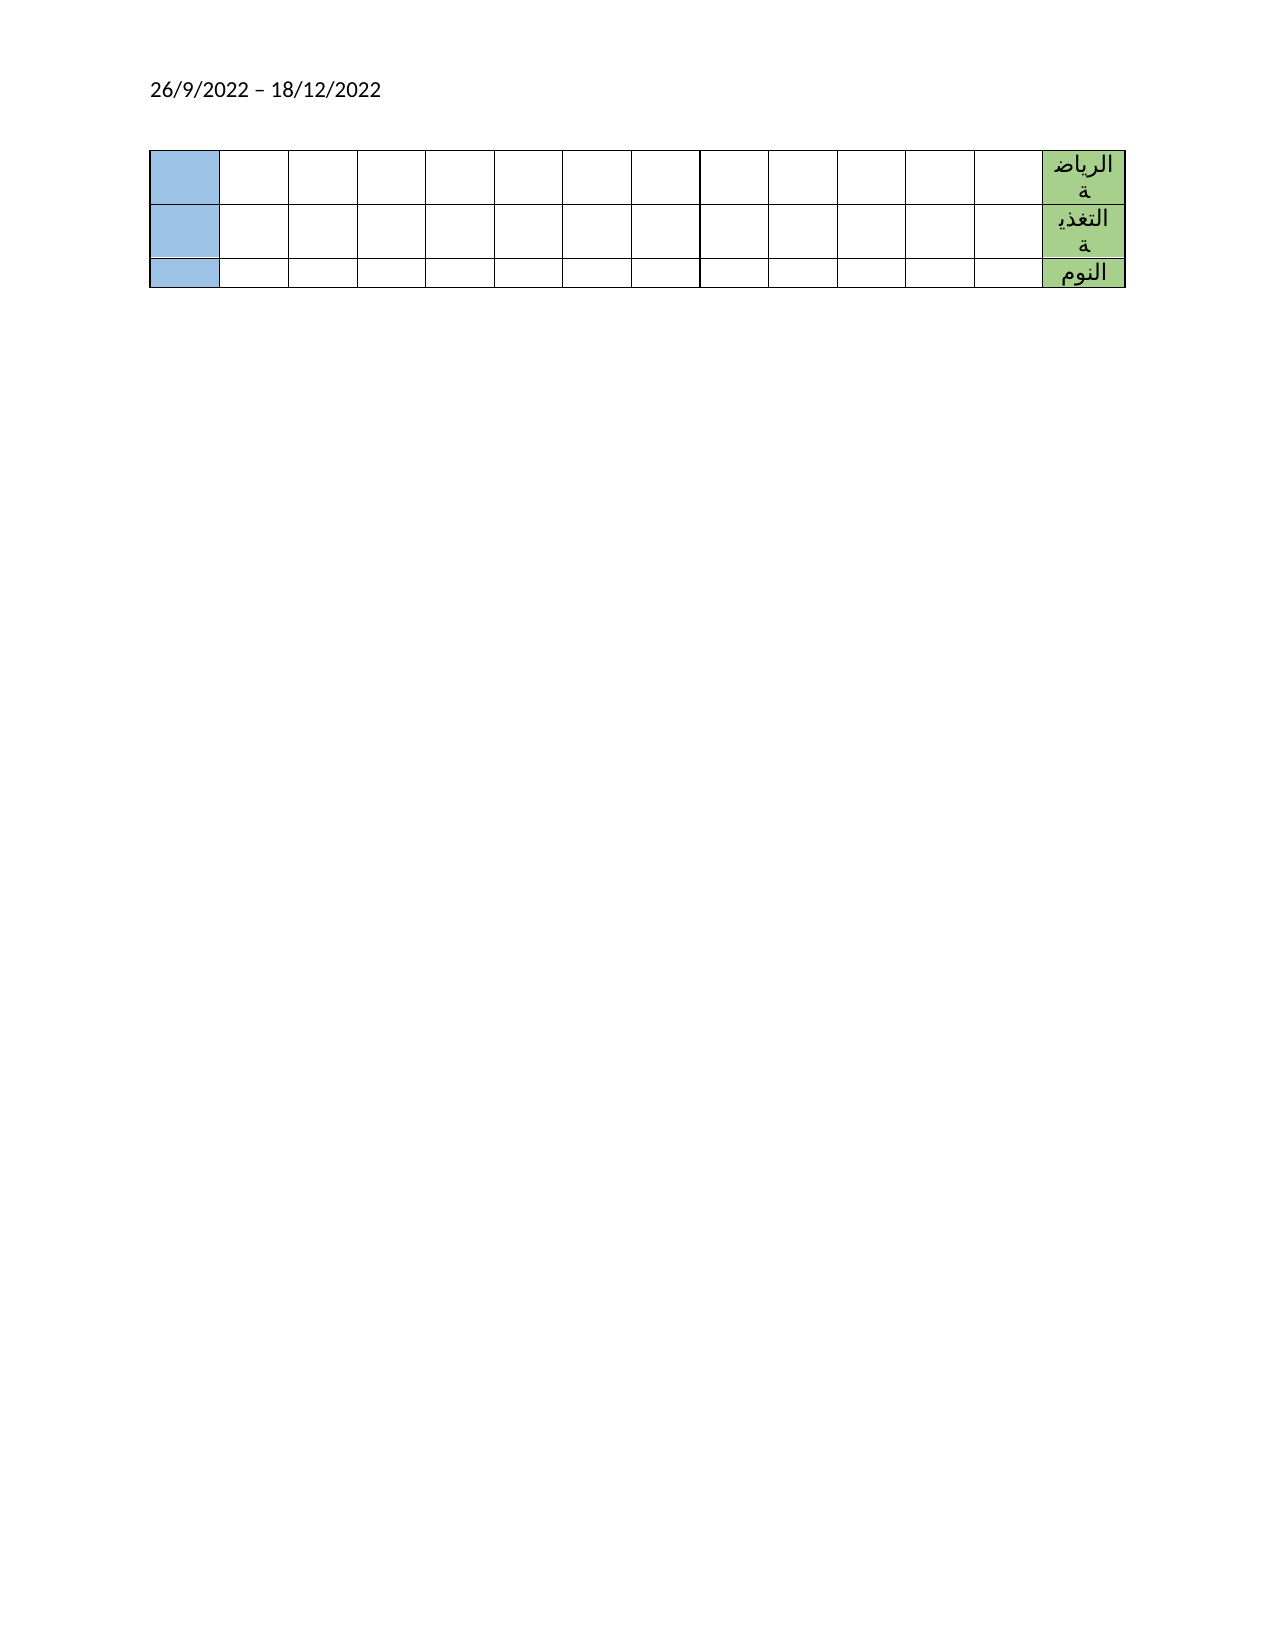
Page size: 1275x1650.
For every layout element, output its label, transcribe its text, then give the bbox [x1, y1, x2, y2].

table_cell [151, 151, 219, 204]
table_cell [975, 205, 1042, 257]
table_cell [906, 151, 974, 204]
table_cell [426, 151, 494, 204]
table_cell [358, 259, 425, 287]
table_cell [151, 259, 219, 287]
table_cell [838, 151, 905, 204]
table_cell [426, 259, 494, 287]
table_cell الرياضة [1043, 151, 1124, 204]
table_cell [906, 259, 974, 287]
table_cell التغذية [1043, 205, 1124, 257]
table_cell [838, 205, 905, 257]
table_cell [632, 151, 699, 204]
table_cell [358, 205, 425, 257]
table_cell [906, 205, 974, 257]
table_cell [632, 205, 699, 257]
table_cell [426, 205, 494, 257]
table_cell [975, 259, 1042, 287]
table_cell [495, 259, 562, 287]
table_cell [220, 259, 288, 287]
table_cell [769, 151, 837, 204]
table_cell [289, 259, 357, 287]
table_cell [563, 259, 631, 287]
table_cell [701, 205, 768, 257]
table_cell [220, 205, 288, 257]
table_cell [289, 205, 357, 257]
table_cell [632, 259, 699, 287]
table_cell [975, 151, 1042, 204]
table_cell [358, 151, 425, 204]
table_cell [151, 205, 219, 257]
table_cell النوم [1043, 259, 1124, 287]
table_cell [838, 259, 905, 287]
table_cell [769, 205, 837, 257]
table_cell [495, 205, 562, 257]
table_cell [495, 151, 562, 204]
table_cell [289, 151, 357, 204]
table_cell [563, 151, 631, 204]
table_cell [701, 259, 768, 287]
table_cell [220, 151, 288, 204]
table_cell [563, 205, 631, 257]
table_cell [701, 151, 768, 204]
table_cell [769, 259, 837, 287]
